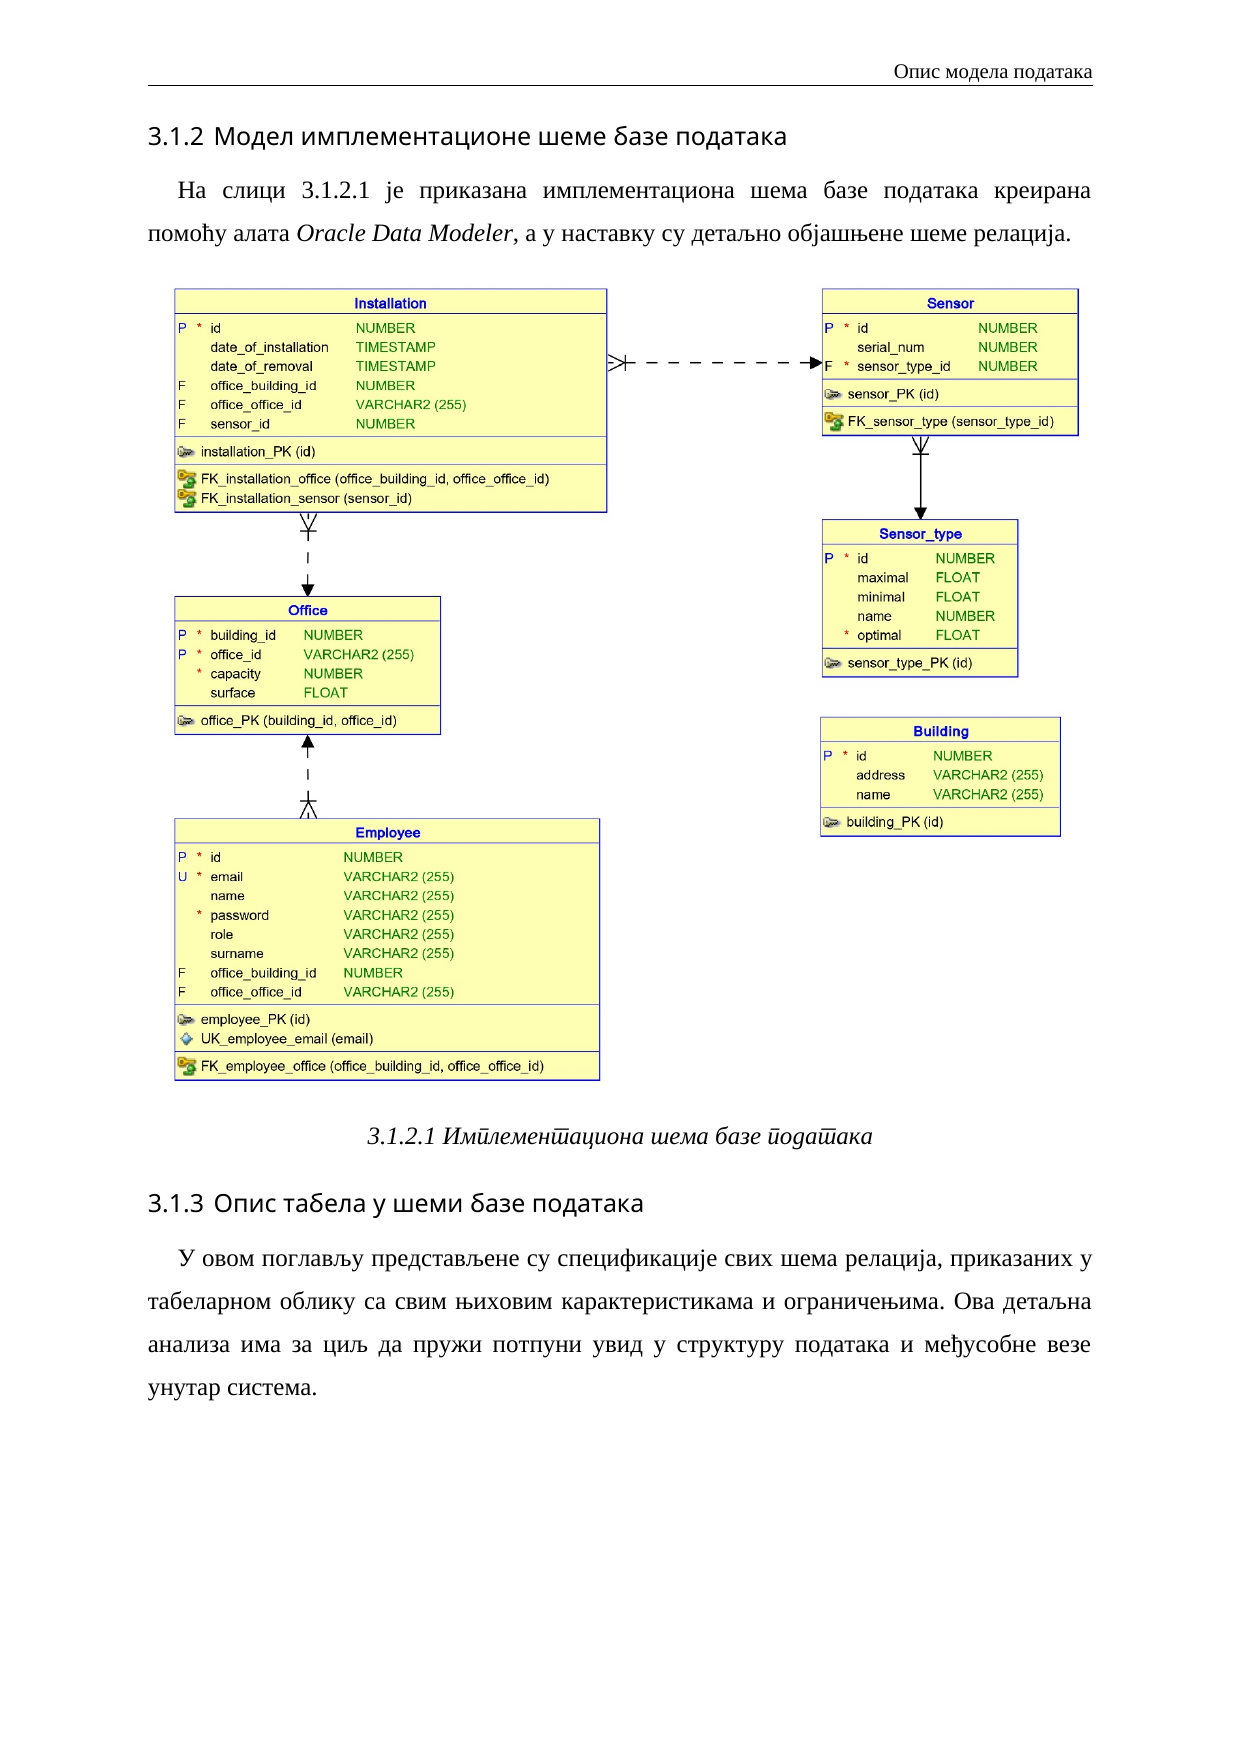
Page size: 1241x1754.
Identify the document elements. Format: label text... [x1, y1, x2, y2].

text 3.1.2.1 Имплементациона шема базе података [148, 1121, 1093, 1150]
picture [147, 261, 1093, 1095]
text На слици 3.1.2.1 је приказана имплементациона шема базе података креирана помоћу алата Oracle Data Modeler, а у наставку су детаљно објашњене шеме релација. [148, 175, 1093, 247]
text У овом поглављу представљене су спецификације свих шема релација, приказаних у табеларном облику са свим њиховим карактеристикама и ограничењима. Ова детаљна анализа има за циљ да пружи потпуни увид у структуру података и међусобне везе унутар система. [148, 1243, 1093, 1401]
subtitle Модел имплементационе шеме базе података [148, 118, 1093, 152]
subtitle Опис табела у шеми базе података [148, 1185, 1093, 1219]
